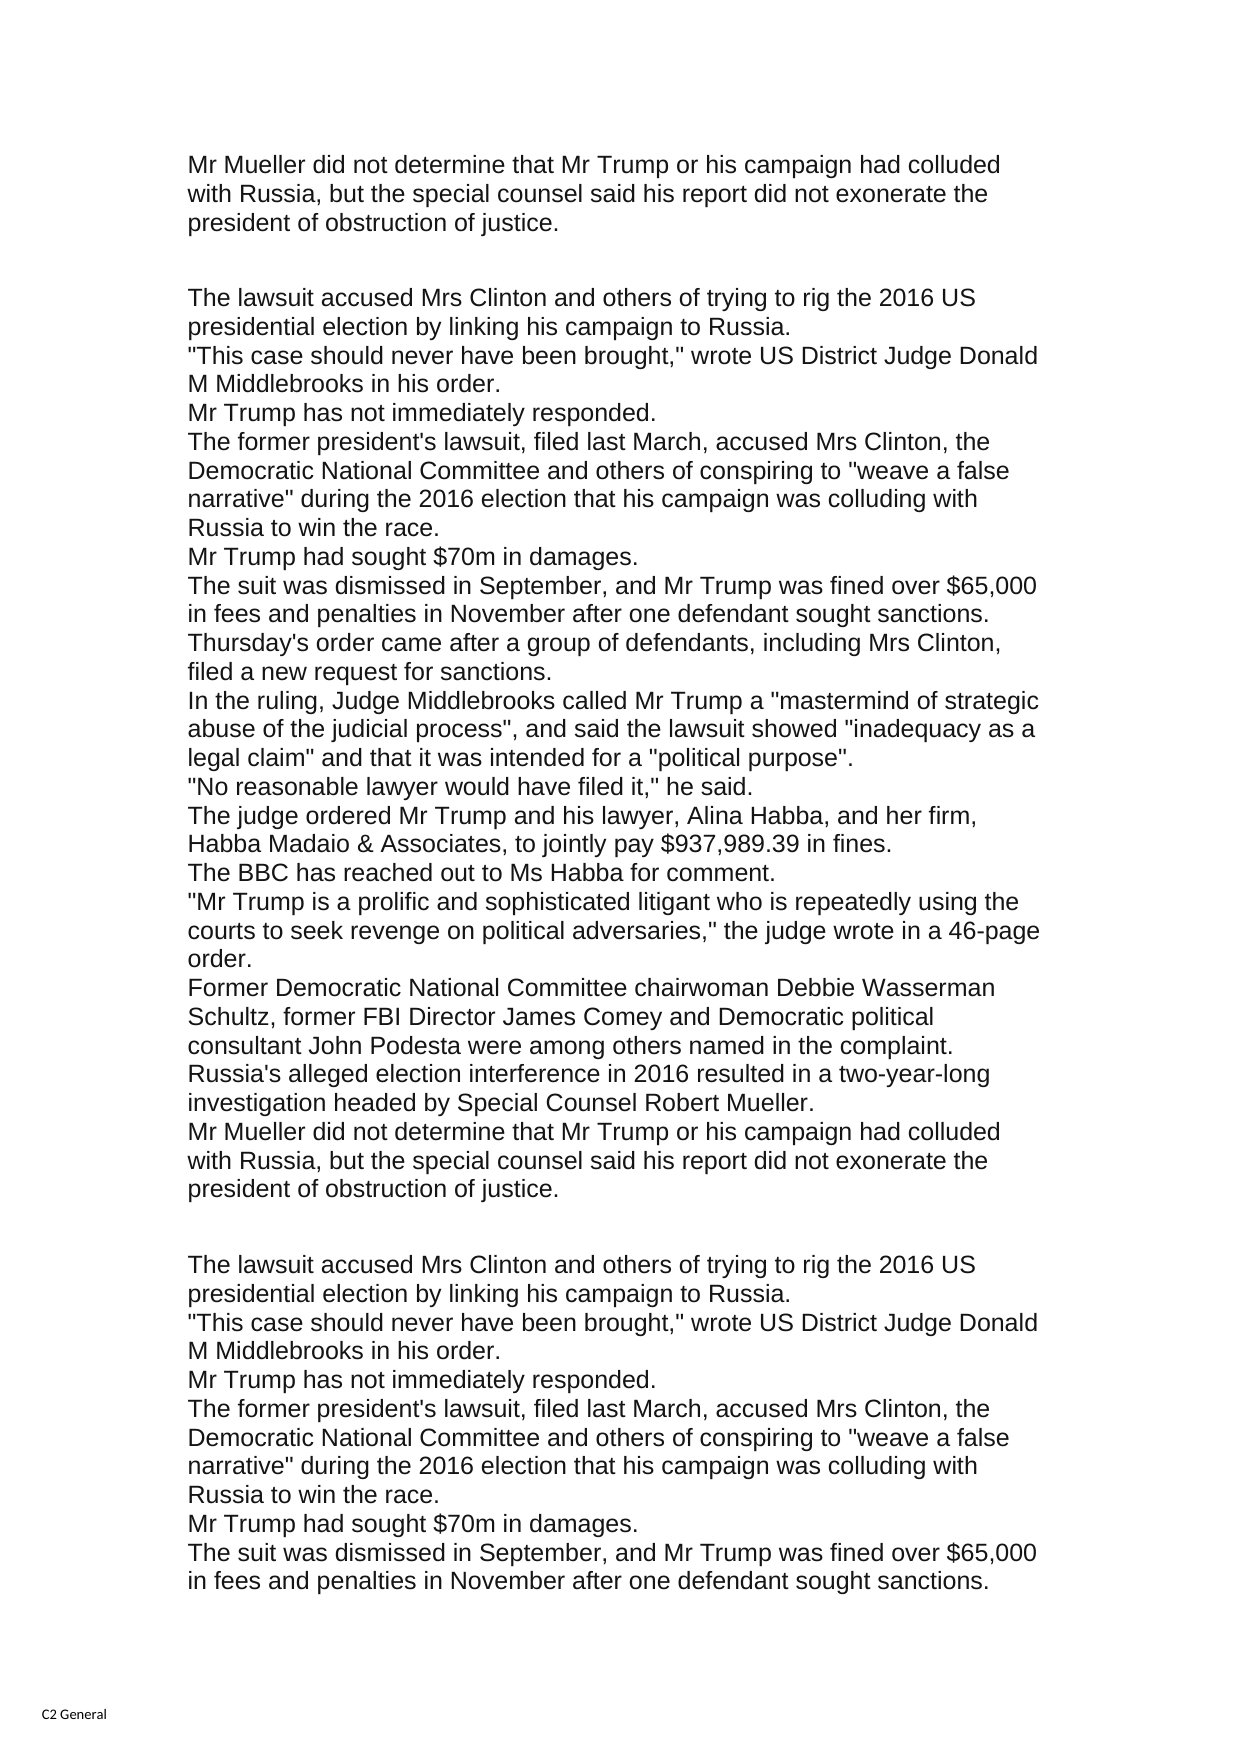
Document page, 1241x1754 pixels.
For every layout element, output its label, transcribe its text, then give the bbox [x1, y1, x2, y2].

text "This case should never have been brought," wrote US District Judge Donald M Middlebrooks in his order. [187, 341, 1053, 398]
text The judge ordered Mr Trump and his lawyer, Alina Habba, and her firm, Habba Madaio & Associates, to jointly pay $937,989.39 in fines. [187, 801, 1053, 858]
text Thursday's order came after a group of defendants, including Mrs Clinton, filed a new request for sanctions. [187, 628, 1053, 686]
text In the ruling, Judge Middlebrooks called Mr Trump a "mastermind of strategic abuse of the judicial process", and said the lawsuit showed "inadequacy as a legal claim" and that it was intended for a "political purpose". [187, 686, 1053, 772]
text The lawsuit accused Mrs Clinton and others of trying to rig the 2016 US presidential election by linking his campaign to Russia. [187, 1250, 1053, 1307]
text The suit was dismissed in September, and Mr Trump was fined over $65,000 in fees and penalties in November after one defendant sought sanctions. [187, 571, 1053, 628]
text The BBC has reached out to Ms Habba for comment. [187, 858, 1053, 887]
text "No reasonable lawyer would have filed it," he said. [187, 772, 1053, 801]
text "This case should never have been brought," wrote US District Judge Donald M Middlebrooks in his order. [187, 1307, 1053, 1365]
text The suit was dismissed in September, and Mr Trump was fined over $65,000 in fees and penalties in November after one defendant sought sanctions. [187, 1537, 1053, 1595]
text Mr Trump had sought $70m in damages. [187, 1509, 1053, 1537]
text Mr Mueller did not determine that Mr Trump or his campaign had colluded with Russia, but the special counsel said his report did not exonerate the president of obstruction of justice. [187, 150, 1053, 236]
text The lawsuit accused Mrs Clinton and others of trying to rig the 2016 US presidential election by linking his campaign to Russia. [187, 283, 1053, 341]
text The former president's lawsuit, filed last March, accused Mrs Clinton, the Democratic National Committee and others of conspiring to "weave a false narrative" during the 2016 election that his campaign was colluding with Russia to win the race. [187, 427, 1053, 542]
text Mr Trump has not immediately responded. [187, 1365, 1053, 1394]
text The former president's lawsuit, filed last March, accused Mrs Clinton, the Democratic National Committee and others of conspiring to "weave a false narrative" during the 2016 election that his campaign was colluding with Russia to win the race. [187, 1394, 1053, 1509]
text Mr Trump had sought $70m in damages. [187, 542, 1053, 571]
text Russia's alleged election interference in 2016 resulted in a two-year-long investigation headed by Special Counsel Robert Mueller. [187, 1059, 1053, 1117]
text Mr Mueller did not determine that Mr Trump or his campaign had colluded with Russia, but the special counsel said his report did not exonerate the president of obstruction of justice. [187, 1117, 1053, 1203]
text Mr Trump has not immediately responded. [187, 398, 1053, 427]
text Former Democratic National Committee chairwoman Debbie Wasserman Schultz, former FBI Director James Comey and Democratic political consultant John Podesta were among others named in the complaint. [187, 973, 1053, 1059]
text "Mr Trump is a prolific and sophisticated litigant who is repeatedly using the courts to seek revenge on political adversaries," the judge wrote in a 46-page order. [187, 887, 1053, 973]
